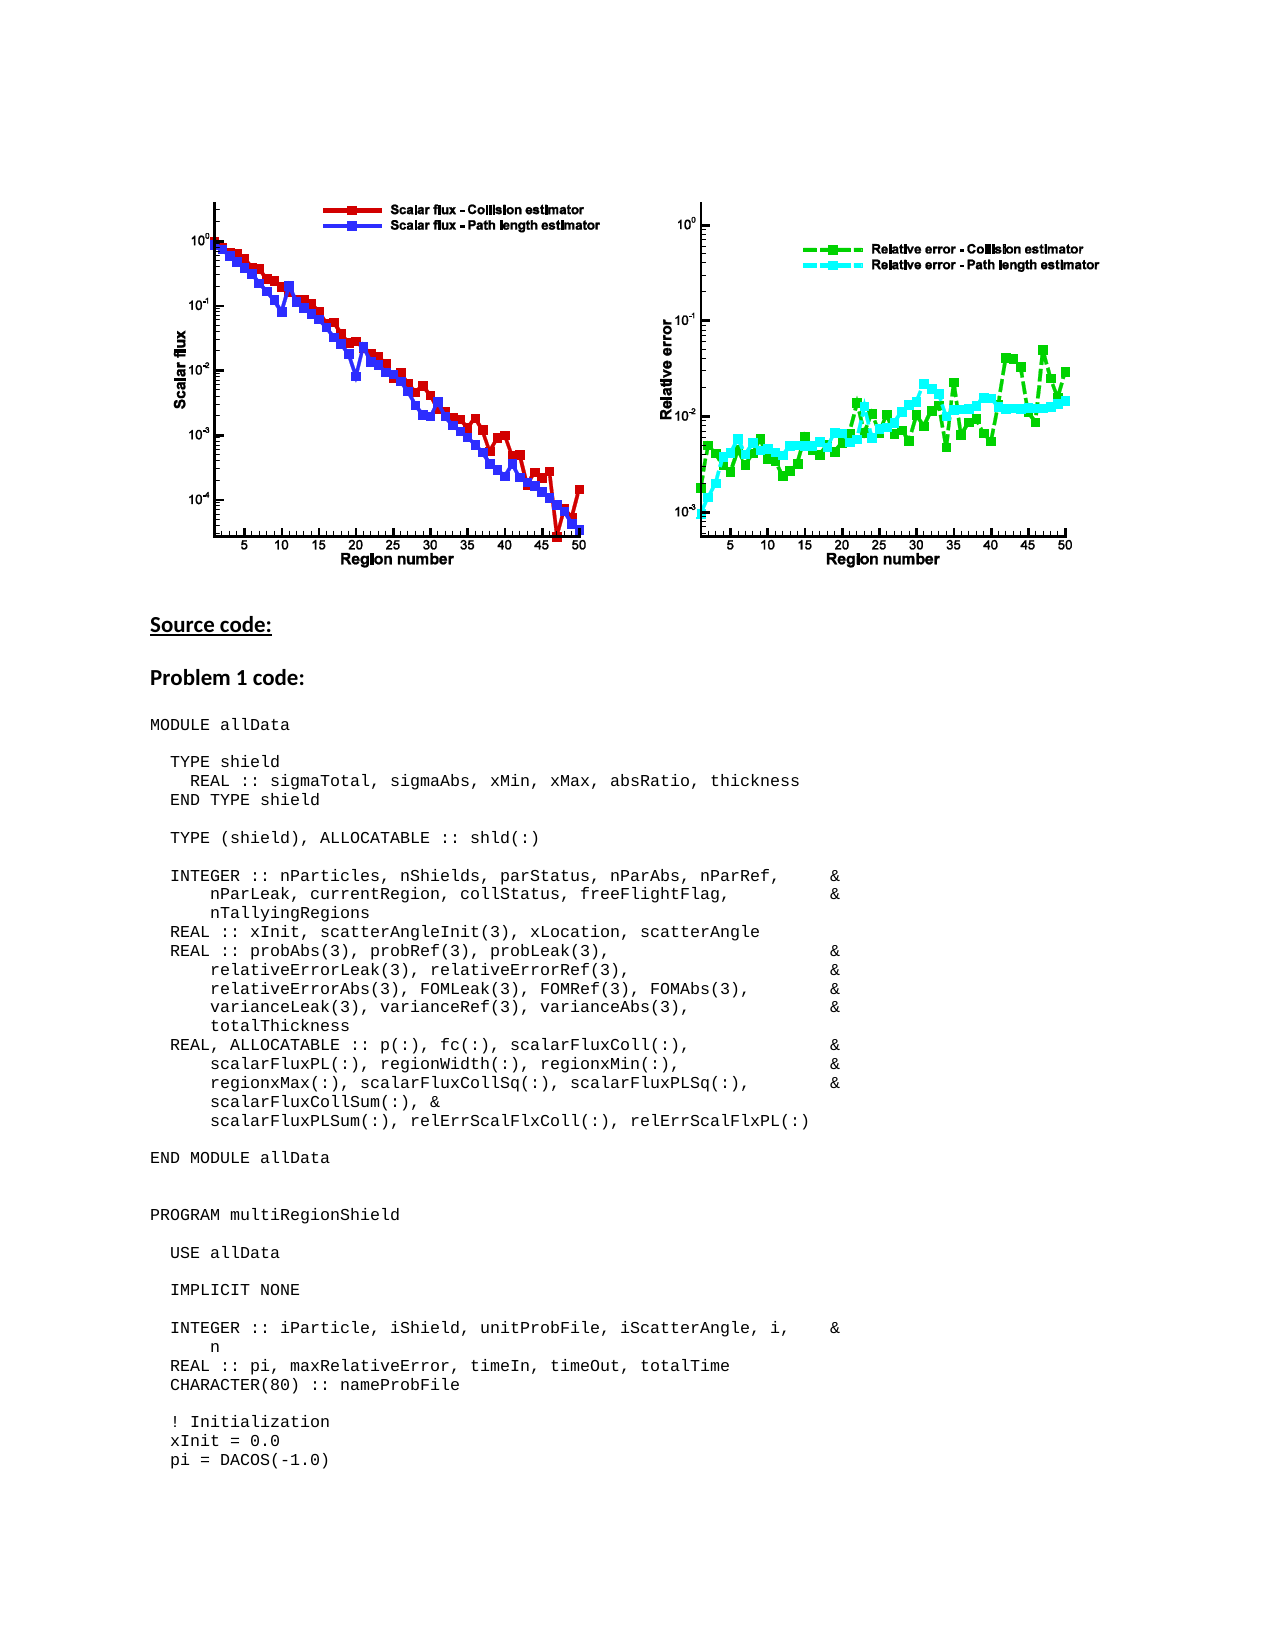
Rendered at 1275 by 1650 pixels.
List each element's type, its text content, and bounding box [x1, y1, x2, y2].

text scalarFluxPL(:), regionWidth(:), regionxMin(:), & [150, 1056, 1125, 1074]
text varianceLeak(3), varianceRef(3), varianceAbs(3), & [150, 999, 1125, 1018]
text INTEGER :: iParticle, iShield, unitProbFile, iScatterAngle, i, & [150, 1319, 1125, 1338]
text END MODULE allData [150, 1150, 1125, 1169]
text USE allData [150, 1244, 1125, 1263]
text REAL, ALLOCATABLE :: p(:), fc(:), scalarFluxColl(:), & [150, 1037, 1125, 1056]
text scalarFluxCollSum(:), & [150, 1093, 1125, 1112]
text REAL :: pi, maxRelativeError, timeIn, timeOut, totalTime [150, 1357, 1125, 1376]
text IMPLICIT NONE [150, 1282, 1125, 1301]
text MODULE allData [150, 716, 1125, 735]
text TYPE shield [150, 754, 1125, 773]
text n [150, 1338, 1125, 1357]
text REAL :: xInit, scatterAngleInit(3), xLocation, scatterAngle [150, 924, 1125, 942]
text TYPE (shield), ALLOCATABLE :: shld(:) [150, 829, 1125, 848]
text totalThickness [150, 1018, 1125, 1037]
text nTallyingRegions [150, 905, 1125, 924]
text ! Initialization [150, 1414, 1125, 1433]
text INTEGER :: nParticles, nShields, parStatus, nParAbs, nParRef, & [150, 867, 1125, 886]
text pi = DACOS(-1.0) [150, 1452, 1125, 1470]
text scalarFluxPLSum(:), relErrScalFlxColl(:), relErrScalFlxPL(:) [150, 1112, 1125, 1131]
text END TYPE shield [150, 792, 1125, 811]
text REAL :: sigmaTotal, sigmaAbs, xMin, xMax, absRatio, thickness [150, 773, 1125, 792]
text relativeErrorAbs(3), FOMLeak(3), FOMRef(3), FOMAbs(3), & [150, 980, 1125, 999]
text Problem 1 code: [150, 663, 1125, 691]
text CHARACTER(80) :: nameProbFile [150, 1376, 1125, 1395]
text regionxMax(:), scalarFluxCollSq(:), scalarFluxPLSq(:), & [150, 1074, 1125, 1093]
text REAL :: probAbs(3), probRef(3), probLeak(3), & [150, 942, 1125, 961]
text xInit = 0.0 [150, 1433, 1125, 1452]
text Source code: [150, 610, 1125, 638]
text PROGRAM multiRegionShield [150, 1206, 1125, 1225]
text nParLeak, currentRegion, collStatus, freeFlightFlag, & [150, 886, 1125, 905]
text relativeErrorLeak(3), relativeErrorRef(3), & [150, 961, 1125, 980]
